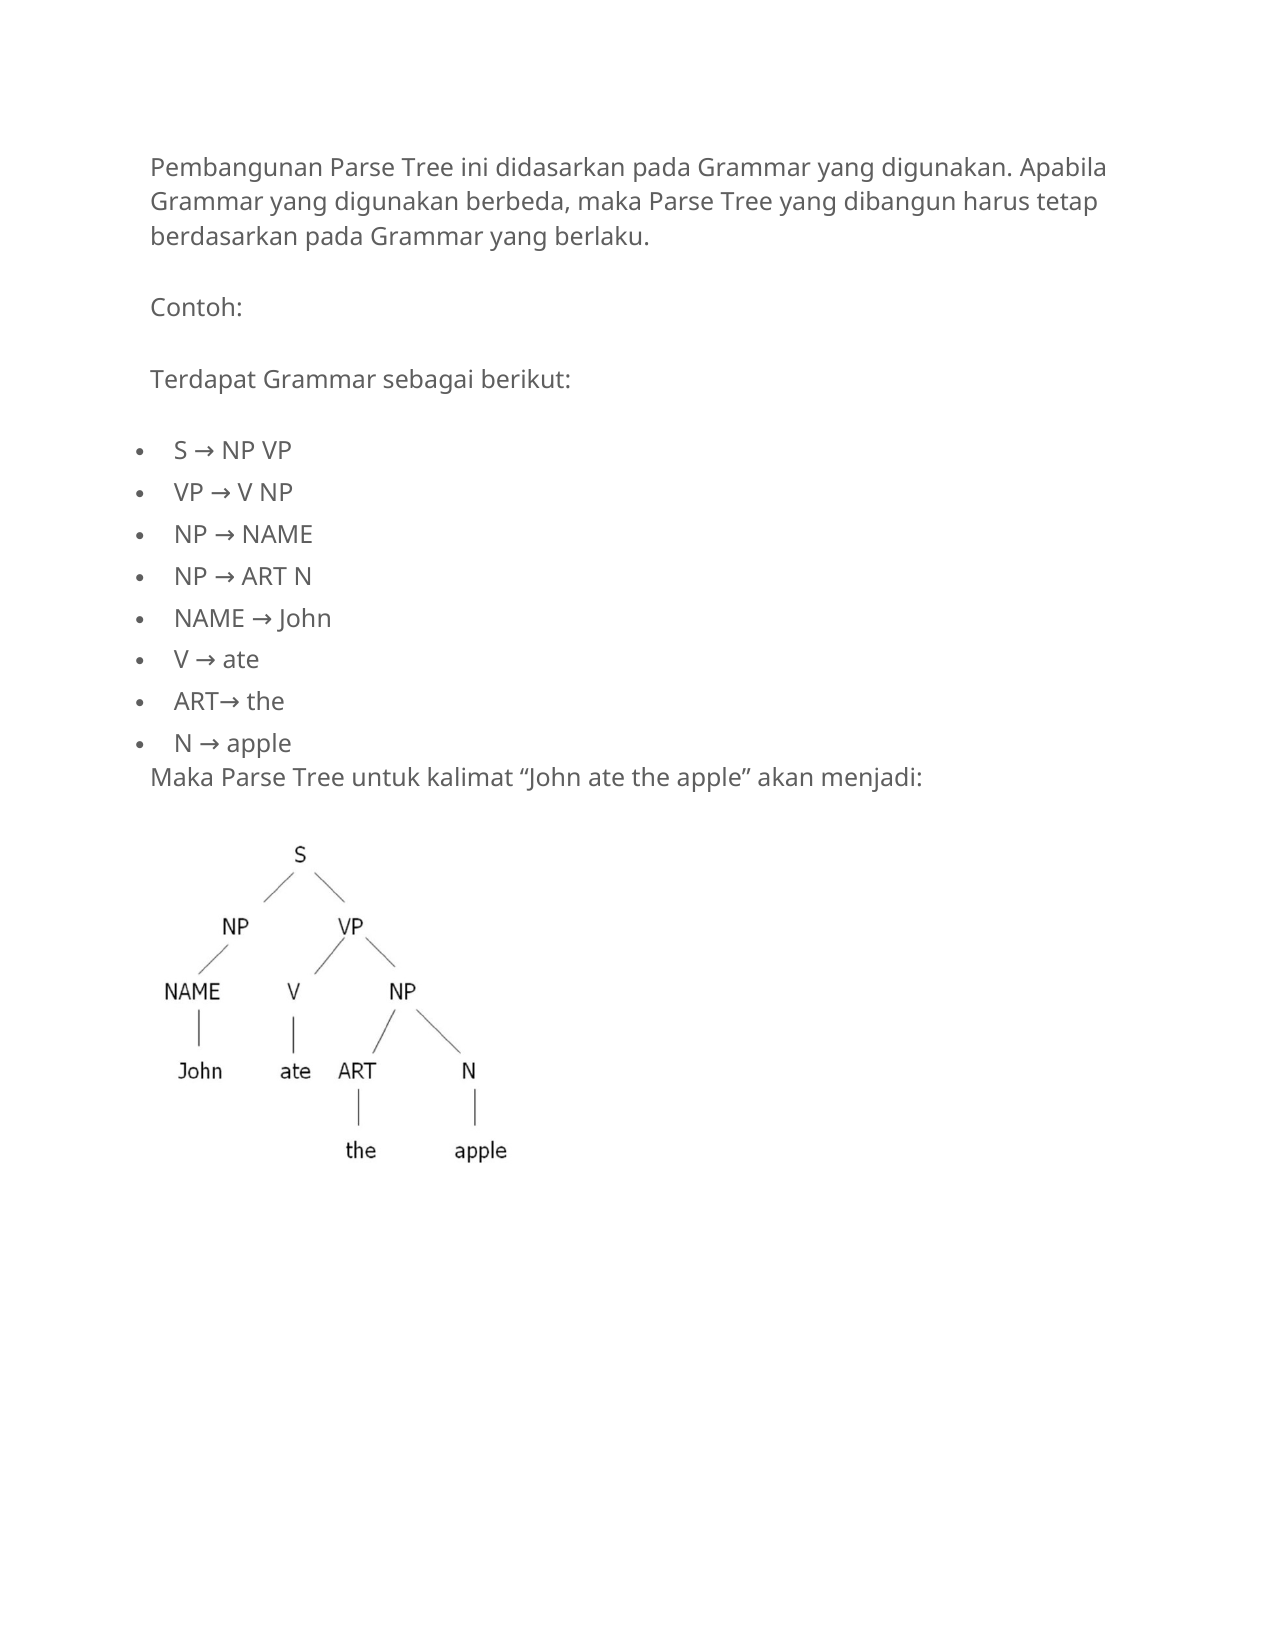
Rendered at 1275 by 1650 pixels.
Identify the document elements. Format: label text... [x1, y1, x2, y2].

text Pembangunan Parse Tree ini didasarkan pada Grammar yang digunakan. Apabila Grammar yang digunakan berbeda, maka Parse Tree yang dibangun harus tetap berdasarkan pada Grammar yang berlaku. [150, 150, 1125, 252]
text Contoh: [150, 290, 1125, 324]
text Terdapat Grammar sebagai berikut: [150, 361, 1125, 395]
list NP → ART N [136, 558, 1102, 592]
picture [150, 831, 569, 1164]
text Maka Parse Tree untuk kalimat “John ate the apple” akan menjadi: [150, 760, 1125, 794]
list N → apple [136, 726, 1102, 760]
list NP → NAME [136, 517, 1102, 551]
list ART→ the [136, 684, 1102, 718]
list VP → V NP [136, 475, 1102, 509]
list NAME → John [136, 600, 1102, 634]
list V → ate [136, 642, 1102, 676]
list S → NP VP [136, 433, 1102, 467]
